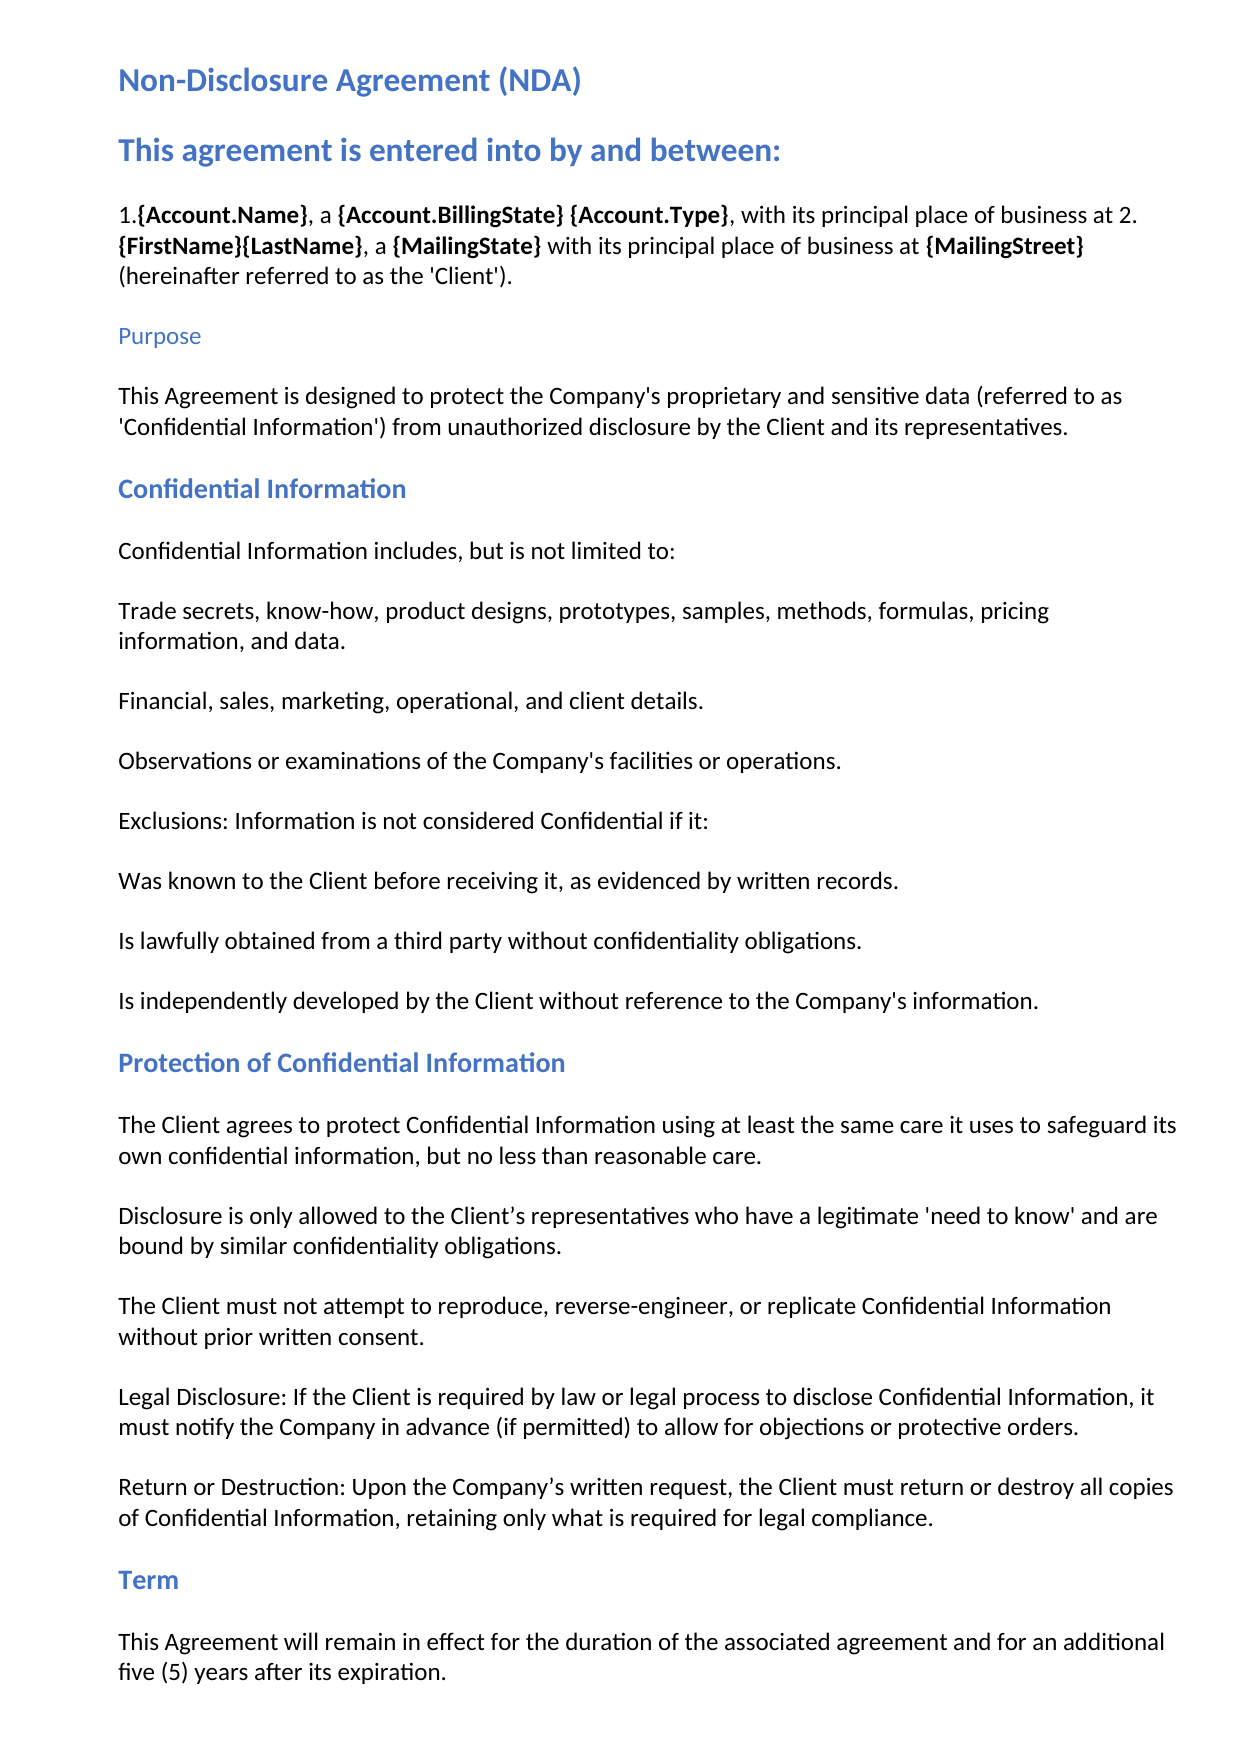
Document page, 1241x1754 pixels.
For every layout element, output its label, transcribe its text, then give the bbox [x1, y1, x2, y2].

text The Client must not attempt to reproduce, reverse-engineer, or replicate Confidential Information without prior written consent. [118, 1290, 1181, 1351]
text Confidential Information [118, 471, 1181, 505]
text Return or Destruction: Upon the Company’s written request, the Client must return or destroy all copies of Confidential Information, retaining only what is required for legal compliance. [118, 1471, 1181, 1532]
text Purpose [118, 321, 1181, 351]
text Financial, sales, marketing, operational, and client details. [118, 685, 1181, 716]
text Term [118, 1562, 1181, 1596]
text Was known to the Client before receiving it, as evidenced by written records. [118, 865, 1181, 896]
text This Agreement is designed to protect the Company's proprietary and sensitive data (referred to as 'Confidential Information') from unauthorized disclosure by the Client and its representatives. [118, 381, 1181, 442]
text Exclusions: Information is not considered Confidential if it: [118, 805, 1181, 836]
text Protection of Confidential Information [118, 1045, 1181, 1080]
text The Client agrees to protect Confidential Information using at least the same care it uses to safeguard its own confidential information, but no less than reasonable care. [118, 1109, 1181, 1170]
text This Agreement will remain in effect for the duration of the associated agreement and for an additional five (5) years after its expiration. [118, 1626, 1181, 1687]
text Trade secrets, know-how, product designs, prototypes, samples, methods, formulas, pricing information, and data. [118, 595, 1181, 656]
text Non-Disclosure Agreement (NDA) [118, 59, 1181, 100]
text Legal Disclosure: If the Client is required by law or legal process to disclose Confidential Information, it must notify the Company in advance (if permitted) to allow for objections or protective orders. [118, 1381, 1181, 1442]
text Is independently developed by the Client without reference to the Company's information. [118, 985, 1181, 1016]
text Confidential Information includes, but is not limited to: [118, 535, 1181, 565]
text Disclosure is only allowed to the Client’s representatives who have a legitimate 'need to know' and are bound by similar confidentiality obligations. [118, 1200, 1181, 1261]
text 1.{Account.Name}, a {Account.BillingState} {Account.Type}, with its principal place of business at 2.{FirstName}{LastName}, a {MailingState} with its principal place of business at {MailingStreet} (hereinafter referred to as the 'Client'). [118, 199, 1181, 291]
text Observations or examinations of the Company's facilities or operations. [118, 745, 1181, 776]
text Is lawfully obtained from a third party without confidentiality obligations. [118, 925, 1181, 956]
text This agreement is entered into by and between: [118, 129, 1181, 170]
